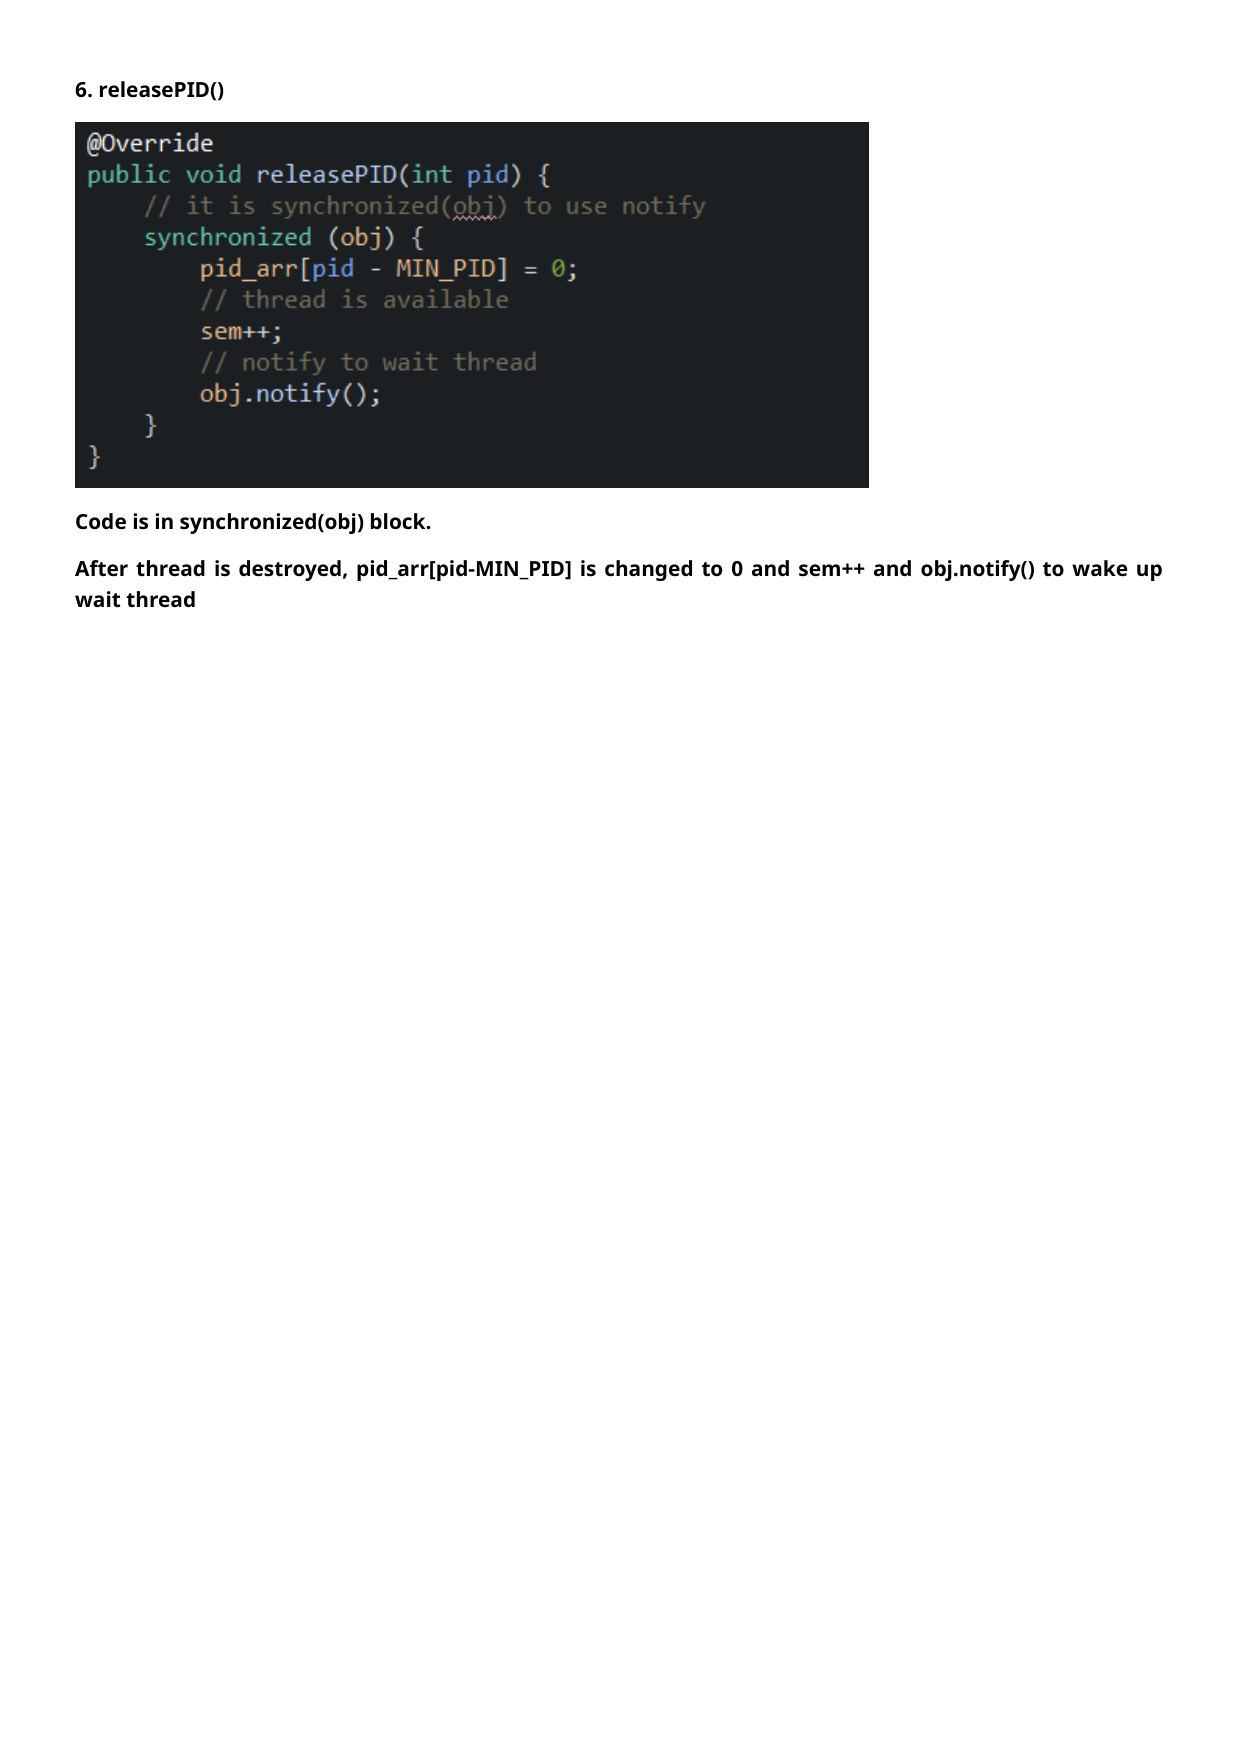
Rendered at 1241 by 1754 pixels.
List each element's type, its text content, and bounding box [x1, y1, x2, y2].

text Code is in synchronized(obj) block. [75, 507, 1165, 535]
picture [75, 122, 869, 488]
text After thread is destroyed, pid_arr[pid-MIN_PID] is changed to 0 and sem++ and obj.notify() to wake up wait thread [75, 554, 1165, 613]
text 6. releasePID() [75, 75, 1165, 103]
